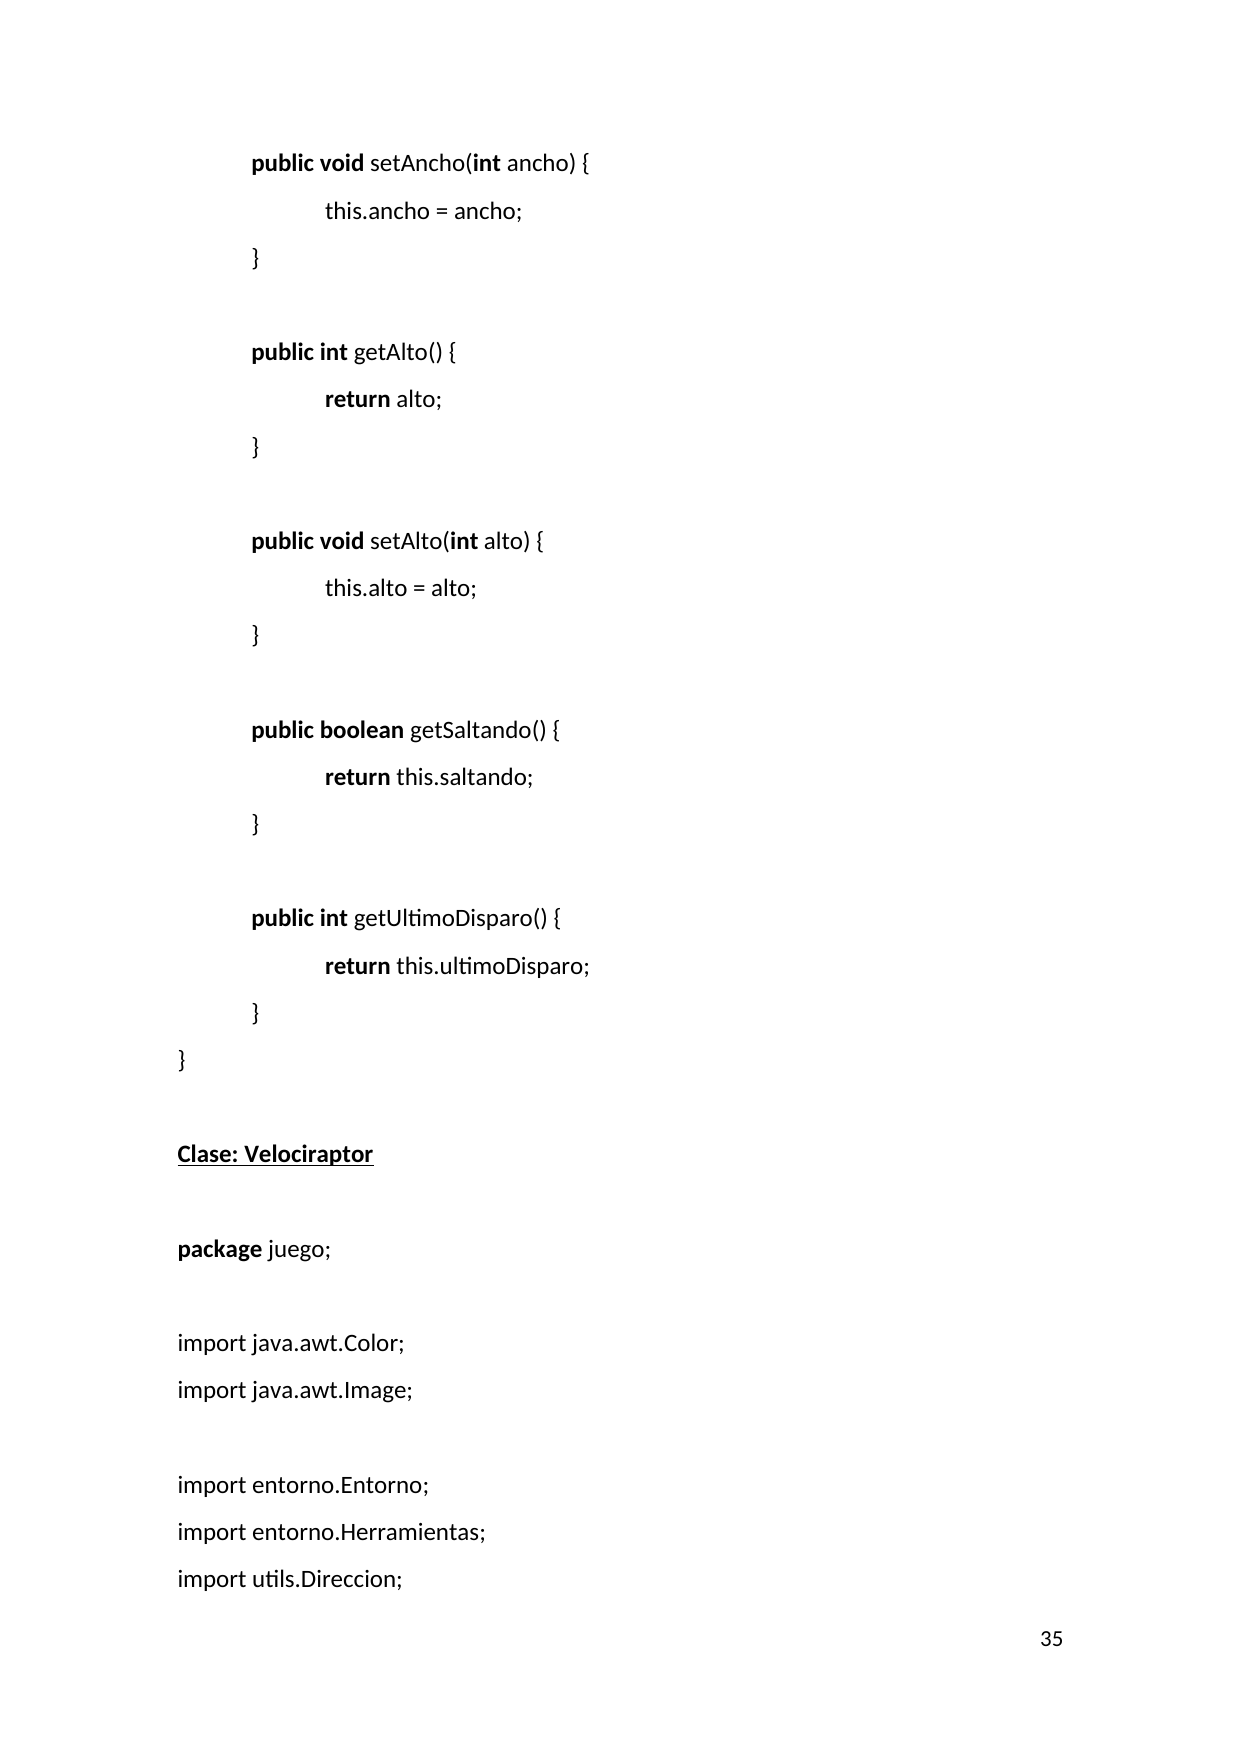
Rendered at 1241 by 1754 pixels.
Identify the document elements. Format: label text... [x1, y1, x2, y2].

text } [177, 619, 1063, 650]
text import entorno.Herramientas; [177, 1516, 1063, 1547]
text Clase: Velociraptor [177, 1138, 1063, 1169]
text public int getUltimoDisparo() { [177, 903, 1063, 933]
text return this.ultimoDisparo; [177, 950, 1063, 980]
text package juego; [177, 1233, 1063, 1263]
text import entorno.Entorno; [177, 1469, 1063, 1499]
text this.alto = alto; [177, 572, 1063, 603]
text public void setAlto(int alto) { [177, 525, 1063, 556]
text } [177, 1044, 1063, 1075]
text public void setAncho(int ancho) { [177, 148, 1063, 178]
text } [177, 997, 1063, 1027]
text import utils.Direccion; [177, 1563, 1063, 1594]
text public boolean getSaltando() { [177, 714, 1063, 744]
text import java.awt.Image; [177, 1374, 1063, 1405]
text } [177, 808, 1063, 839]
text public int getAlto() { [177, 336, 1063, 367]
text import java.awt.Color; [177, 1327, 1063, 1358]
text return alto; [177, 383, 1063, 414]
text } [177, 431, 1063, 461]
text } [177, 242, 1063, 272]
text this.ancho = ancho; [177, 195, 1063, 225]
text return this.saltando; [177, 761, 1063, 792]
